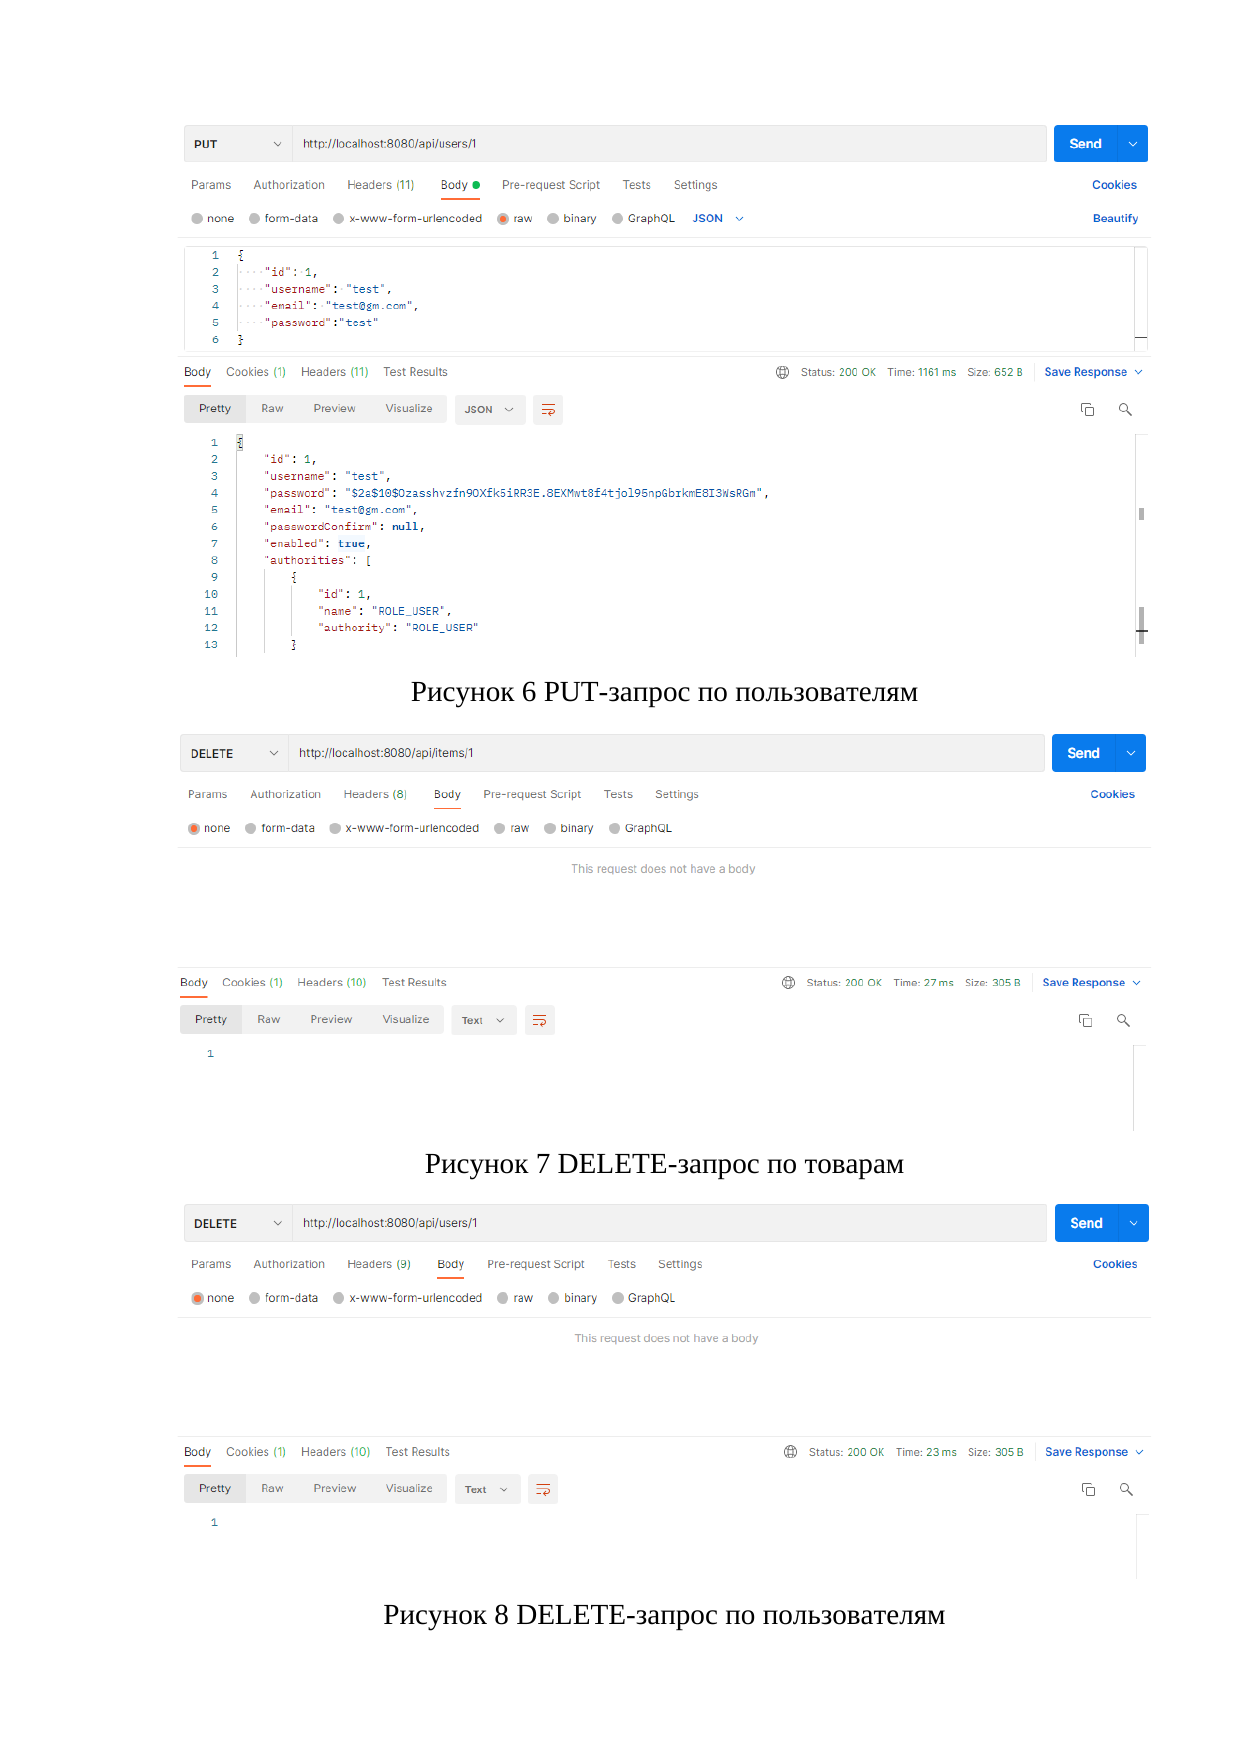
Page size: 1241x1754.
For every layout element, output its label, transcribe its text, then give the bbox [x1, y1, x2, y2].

text Рисунок 7 DELETE-запрос по товарам [177, 1146, 1152, 1179]
picture [177, 728, 1152, 1131]
text Рисунок 6 PUT-запрос по пользователям [177, 674, 1152, 708]
picture [177, 118, 1152, 659]
text Рисунок 8 DELETE-запрос по пользователям [177, 1597, 1152, 1631]
picture [177, 1200, 1152, 1579]
